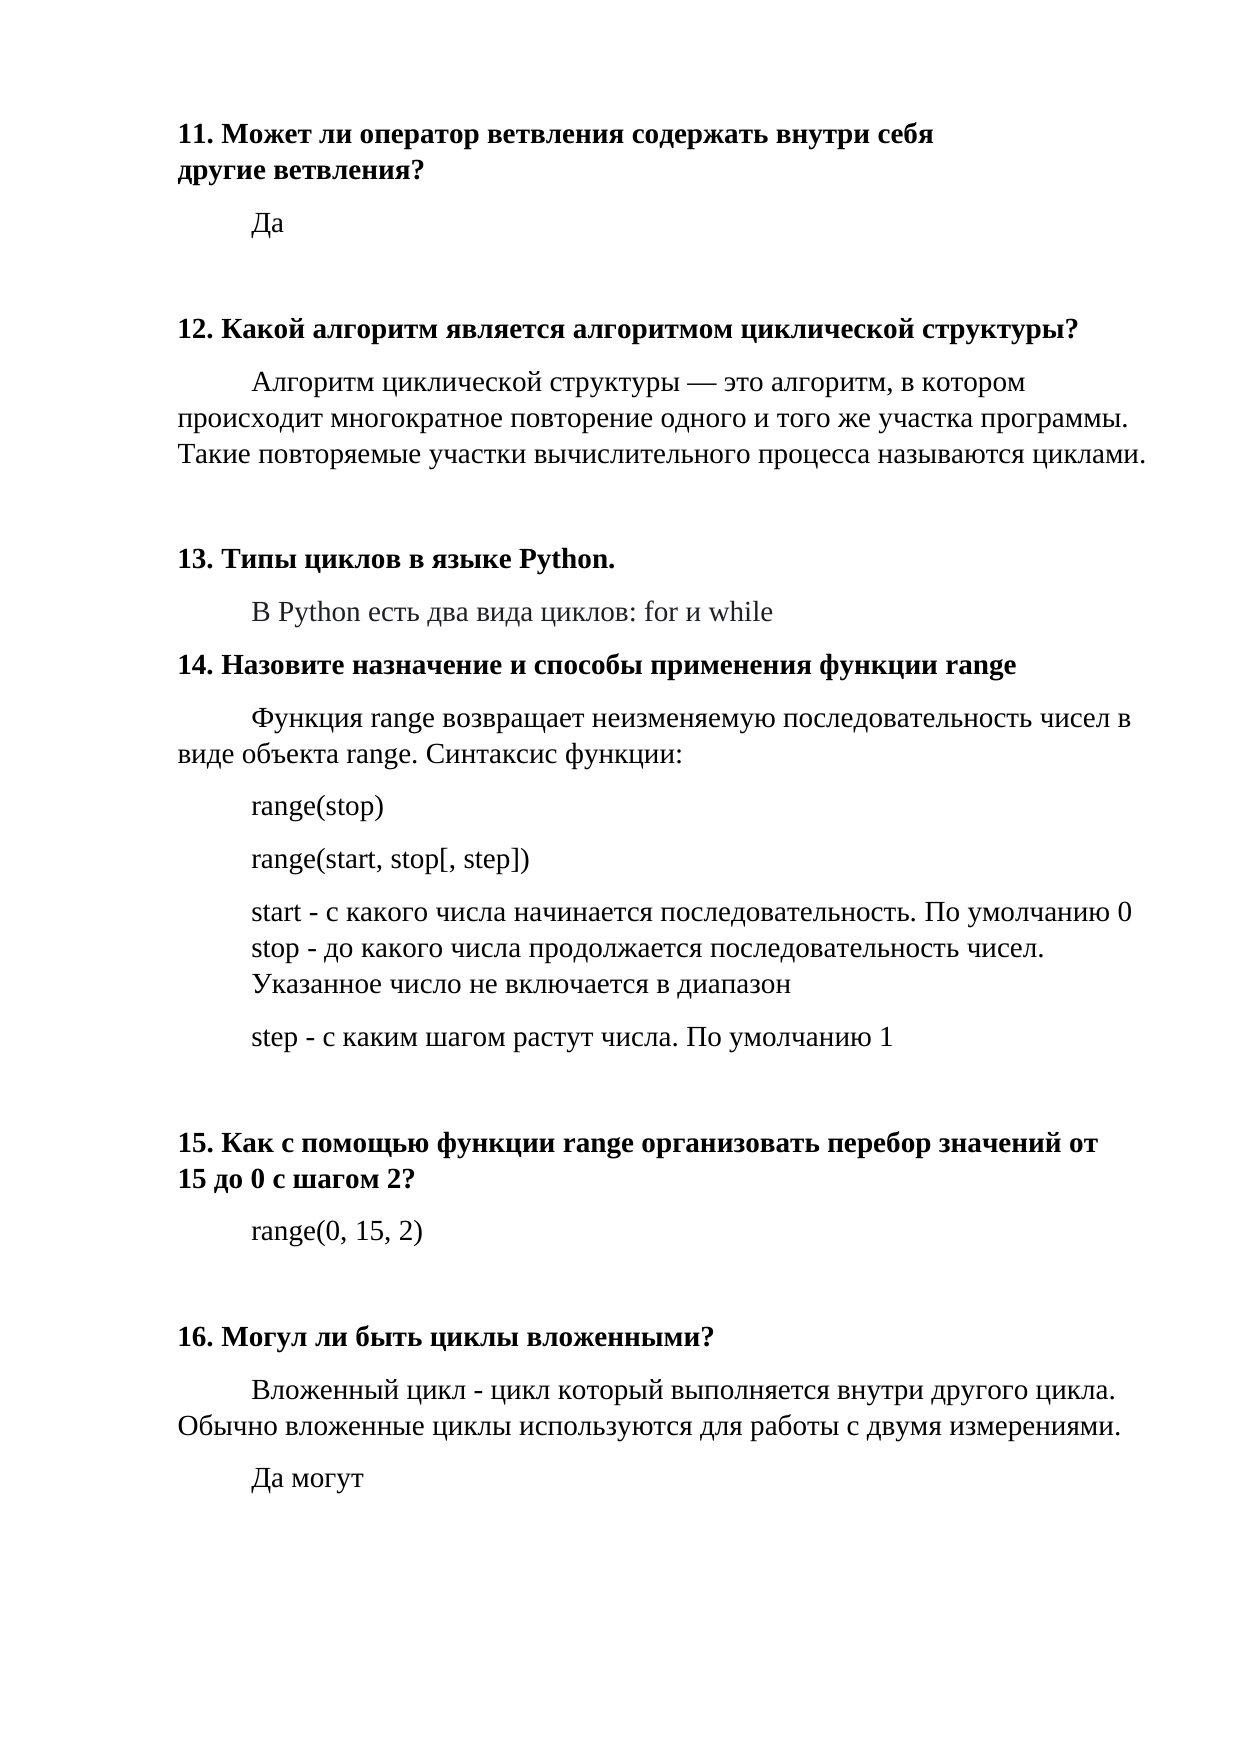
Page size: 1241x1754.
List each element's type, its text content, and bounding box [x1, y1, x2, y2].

text Да могут [251, 1460, 1182, 1494]
subtitle Может ли оператор ветвления содержать внутри себя другие ветвления? [177, 116, 1030, 186]
text Вложенный цикл - цикл который выполняется внутри другого цикла. Обычно вложенные циклы используются для работы с двумя измерениями. [177, 1372, 1182, 1441]
subtitle Типы циклов в языке Python. [177, 542, 1182, 575]
text range(0, 15, 2) [251, 1213, 1182, 1247]
text Функция range возвращает неизменяемую последовательность чисел в виде объекта range. Синтаксис функции: [177, 700, 1133, 769]
text Указанное число не включается в диапазон [251, 967, 1182, 1000]
text Алгоритм циклической структуры — это алгоритм, в котором происходит многократное повторение одного и того же участка программы. Такие повторяемые участки вычислительного процесса называются циклами. [177, 364, 1151, 470]
text start - с какого числа начинается последовательность. По умолчанию 0 stop - до какого числа продолжается последовательность чисел. [251, 894, 1133, 964]
text range(start, stop[, step]) [251, 841, 1182, 875]
text step - с каким шагом растут числа. По умолчанию 1 [251, 1019, 1182, 1053]
subtitle Назовите назначение и способы применения функции range [177, 647, 1182, 681]
subtitle Могул ли быть циклы вложенными? [177, 1319, 1182, 1353]
subtitle Какой алгоритм является алгоритмом циклической структуры? [177, 311, 1182, 344]
text В Python есть два вида циклов: for и while [251, 594, 1182, 628]
text Да [251, 205, 1182, 238]
text range(stop) [251, 788, 1182, 822]
subtitle Как с помощью функции range организовать перебор значений от 15 до 0 с шагом 2? [177, 1125, 1134, 1194]
